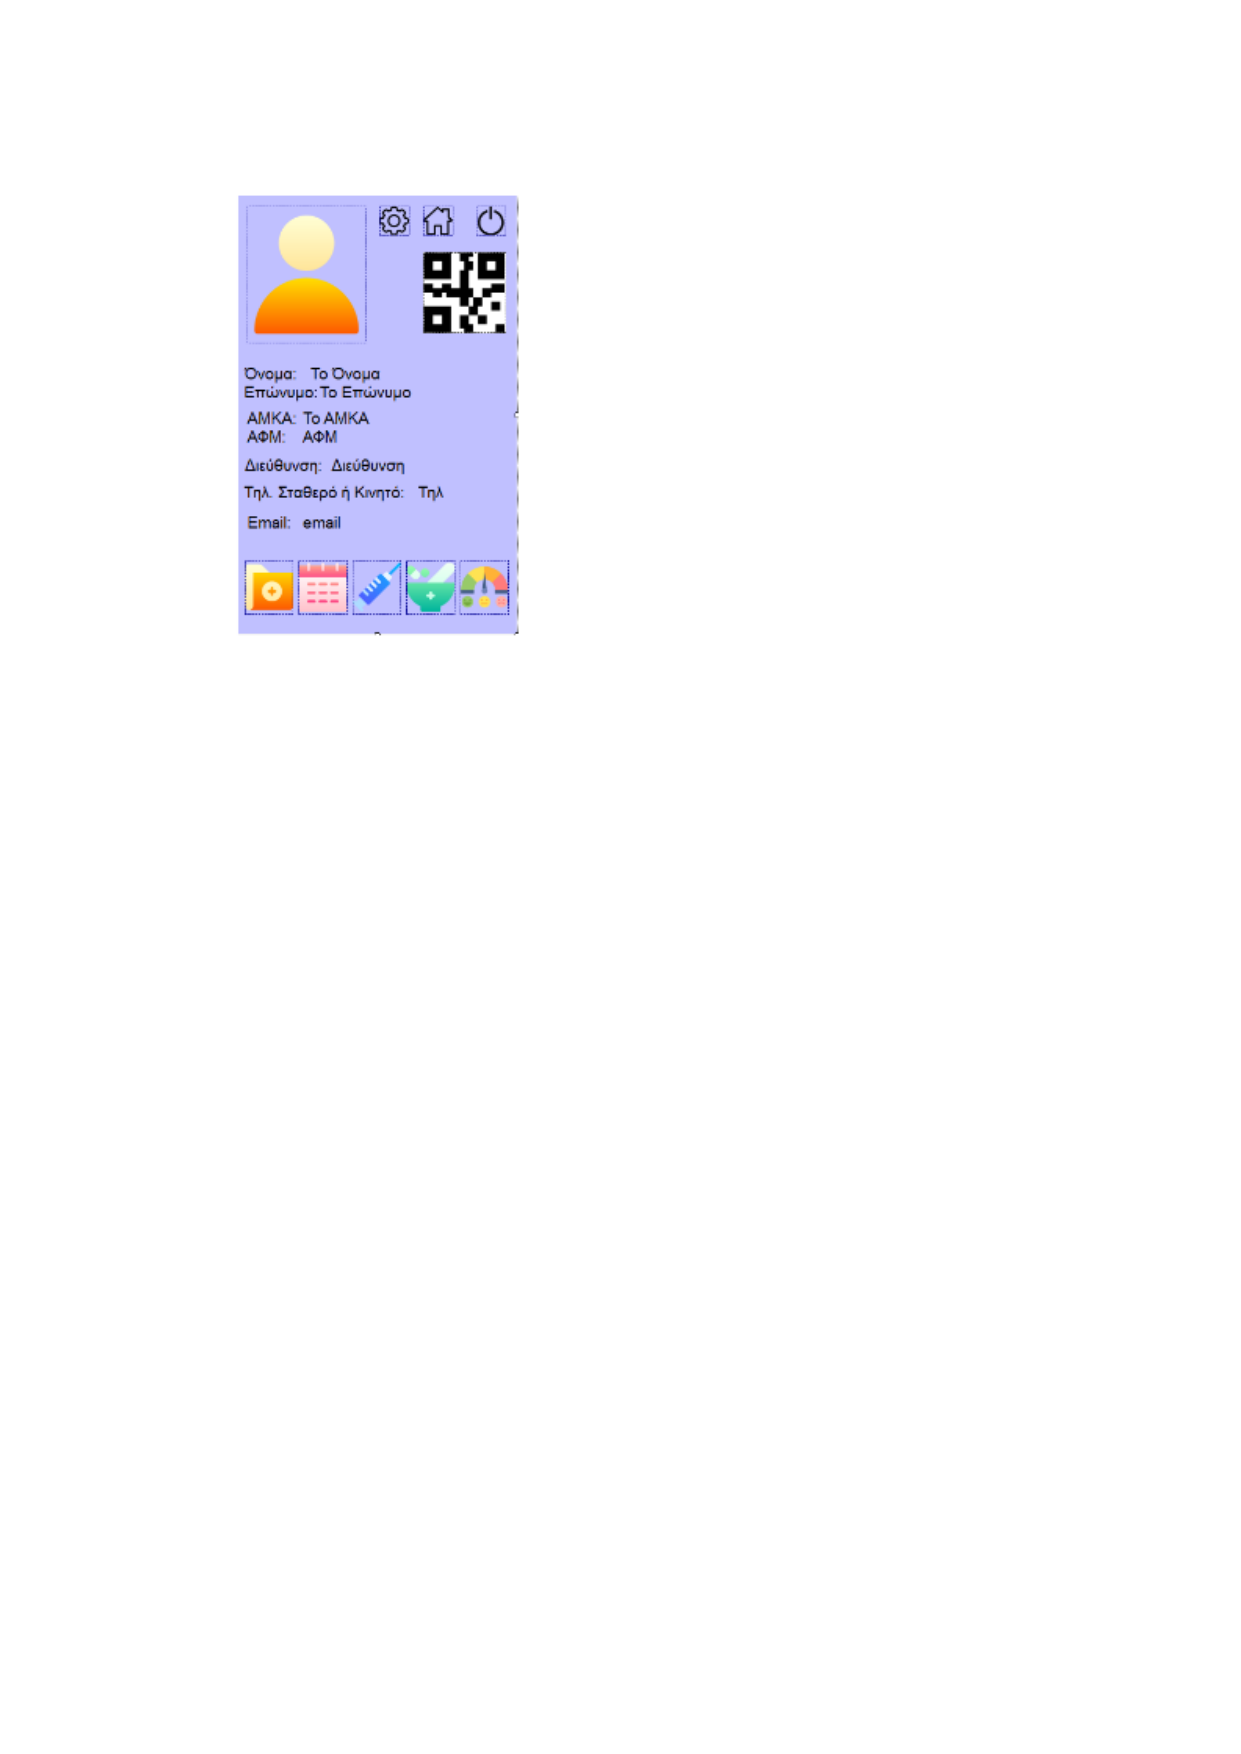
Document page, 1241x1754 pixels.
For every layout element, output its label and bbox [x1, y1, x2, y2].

picture [187, 150, 594, 695]
